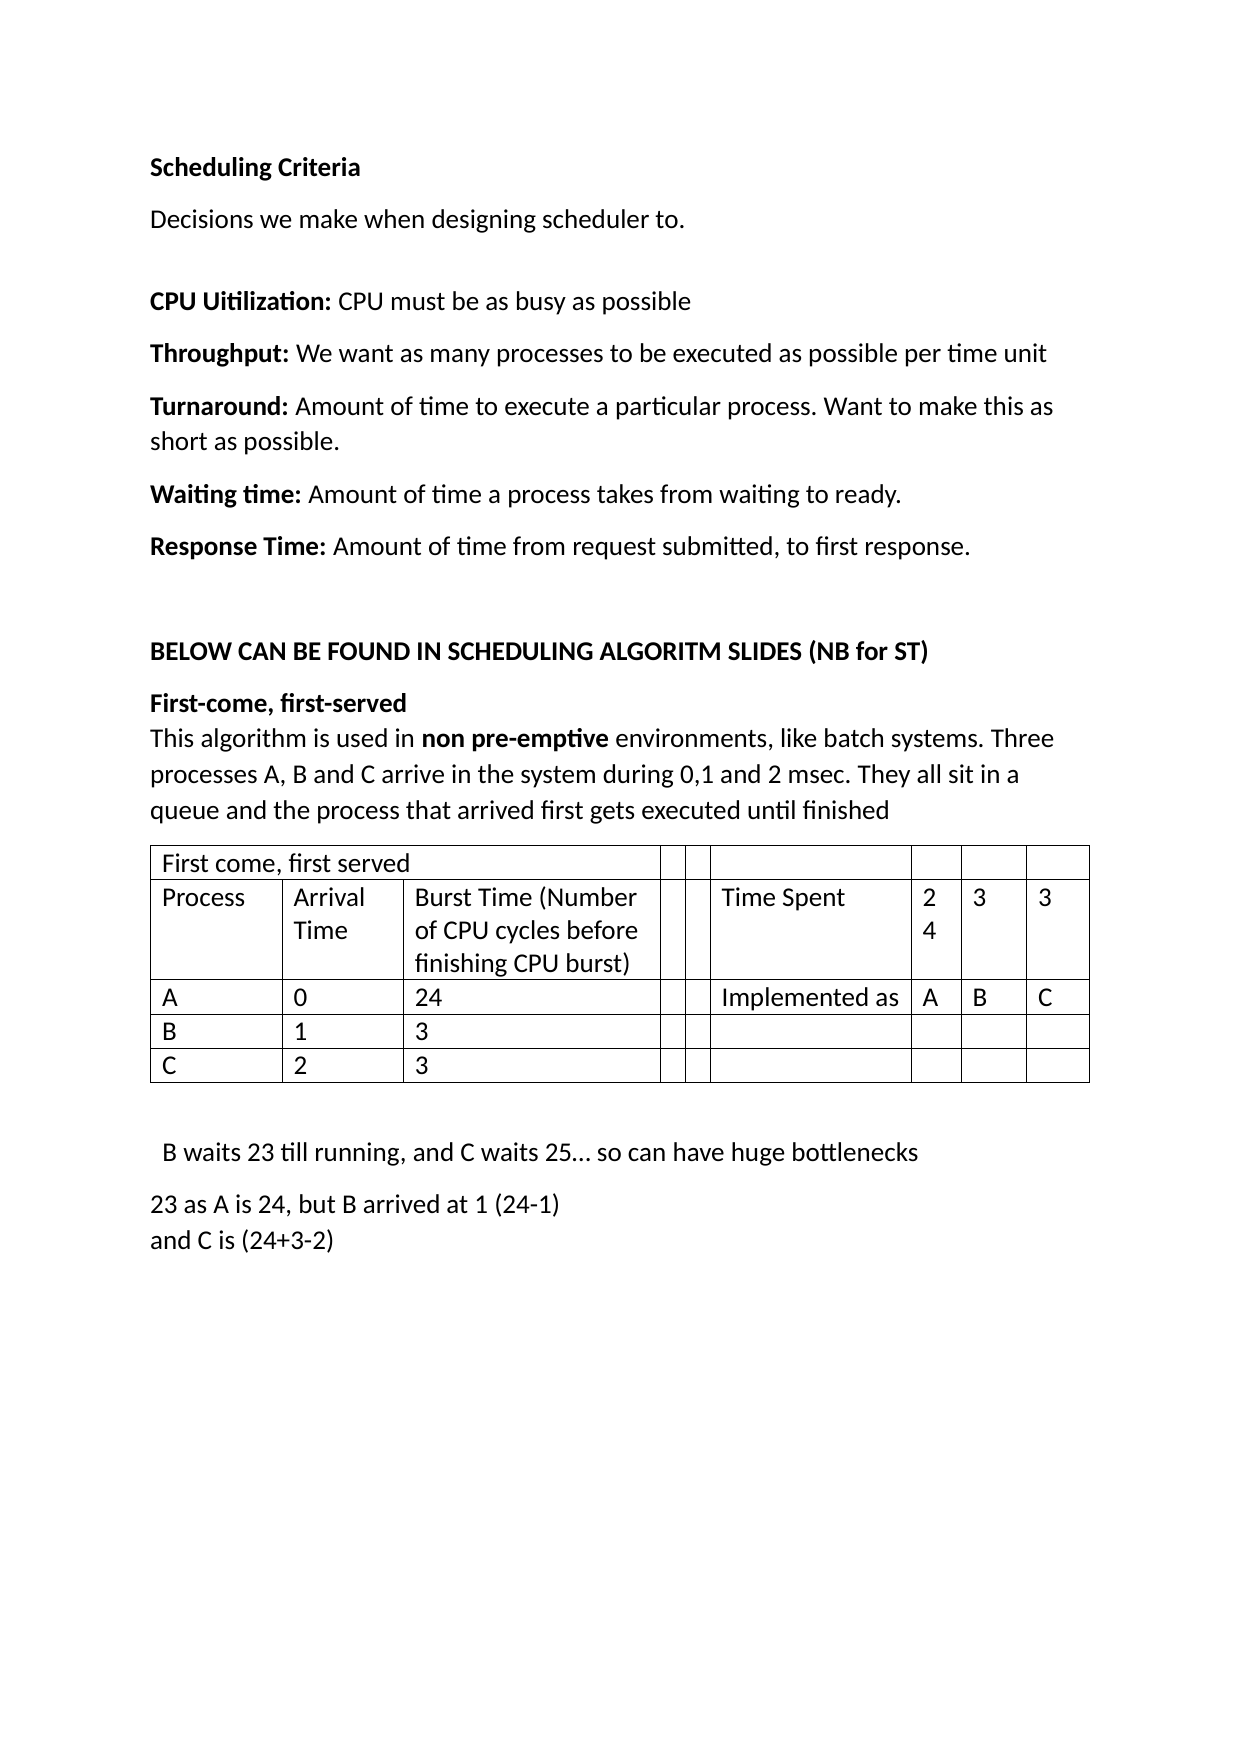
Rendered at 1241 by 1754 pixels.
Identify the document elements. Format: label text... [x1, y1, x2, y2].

table_cell C [151, 1049, 282, 1082]
table_header [912, 846, 961, 879]
table_cell A [912, 980, 961, 1013]
text Scheduling Criteria [150, 150, 1090, 183]
table_header [661, 846, 685, 879]
table_cell A [151, 980, 282, 1013]
table_cell [962, 1015, 1026, 1047]
table_cell [711, 1015, 911, 1047]
table_cell 3 [404, 1049, 660, 1082]
text Throughput: We want as many processes to be executed as possible per time unit [150, 337, 1090, 370]
table_cell B [151, 1015, 282, 1047]
text BELOW CAN BE FOUND IN SCHEDULING ALGORITM SLIDES (NB for ST) [150, 634, 1090, 667]
table_header [962, 846, 1026, 879]
table_cell 3 [962, 880, 1026, 979]
text B waits 23 till running, and C waits 25… so can have huge bottlenecks [150, 1135, 1090, 1168]
table_cell [661, 880, 685, 979]
text Response Time: Amount of time from request submitted, to first response. [150, 529, 1090, 562]
text Turnaround: Amount of time to execute a particular process. Want to make this as short as possible. [150, 389, 1090, 458]
table_cell Process [151, 880, 282, 979]
table_cell C [1027, 980, 1089, 1013]
table_cell [912, 1015, 961, 1047]
table_header [1027, 846, 1089, 879]
text Decisions we make when designing scheduler to. [150, 202, 1090, 266]
table_header [711, 846, 911, 879]
text Waiting time: Amount of time a process takes from waiting to ready. [150, 477, 1090, 510]
table_cell 3 [1027, 880, 1089, 979]
table_cell B [962, 980, 1026, 1013]
table_cell [912, 1049, 961, 1082]
table_cell Arrival Time [283, 880, 403, 979]
table_cell 1 [283, 1015, 403, 1047]
table_cell [686, 1049, 710, 1082]
table_cell [1027, 1015, 1089, 1047]
table_cell 24 [912, 880, 961, 979]
table_cell [686, 1015, 710, 1047]
table_header [686, 846, 710, 879]
text First-come, first-served This algorithm is used in non pre-emptive environments, like batch systems. Three processes A, B and C arrive in the system during 0,1 and 2 msec. They all sit in a queue and the process that arrived first gets executed until finished [150, 686, 1090, 826]
table_cell [661, 1049, 685, 1082]
table_cell 3 [404, 1015, 660, 1047]
table_cell [711, 1049, 911, 1082]
table_cell 2 [283, 1049, 403, 1082]
text CPU Uitilization: CPU must be as busy as possible [150, 284, 1090, 317]
table_header First come, first served [151, 846, 660, 879]
table_cell 24 [404, 980, 660, 1013]
table_cell [661, 980, 685, 1013]
table_cell Implemented as [711, 980, 911, 1013]
table_cell [686, 980, 710, 1013]
table_cell 0 [283, 980, 403, 1013]
table_cell [686, 880, 710, 979]
table_cell Time Spent [711, 880, 911, 979]
table_cell [661, 1015, 685, 1047]
text 23 as A is 24, but B arrived at 1 (24-1) and C is (24+3-2) [150, 1187, 1090, 1256]
table_cell [1027, 1049, 1089, 1082]
table_cell [962, 1049, 1026, 1082]
table_cell Burst Time (Number of CPU cycles before finishing CPU burst) [404, 880, 660, 979]
